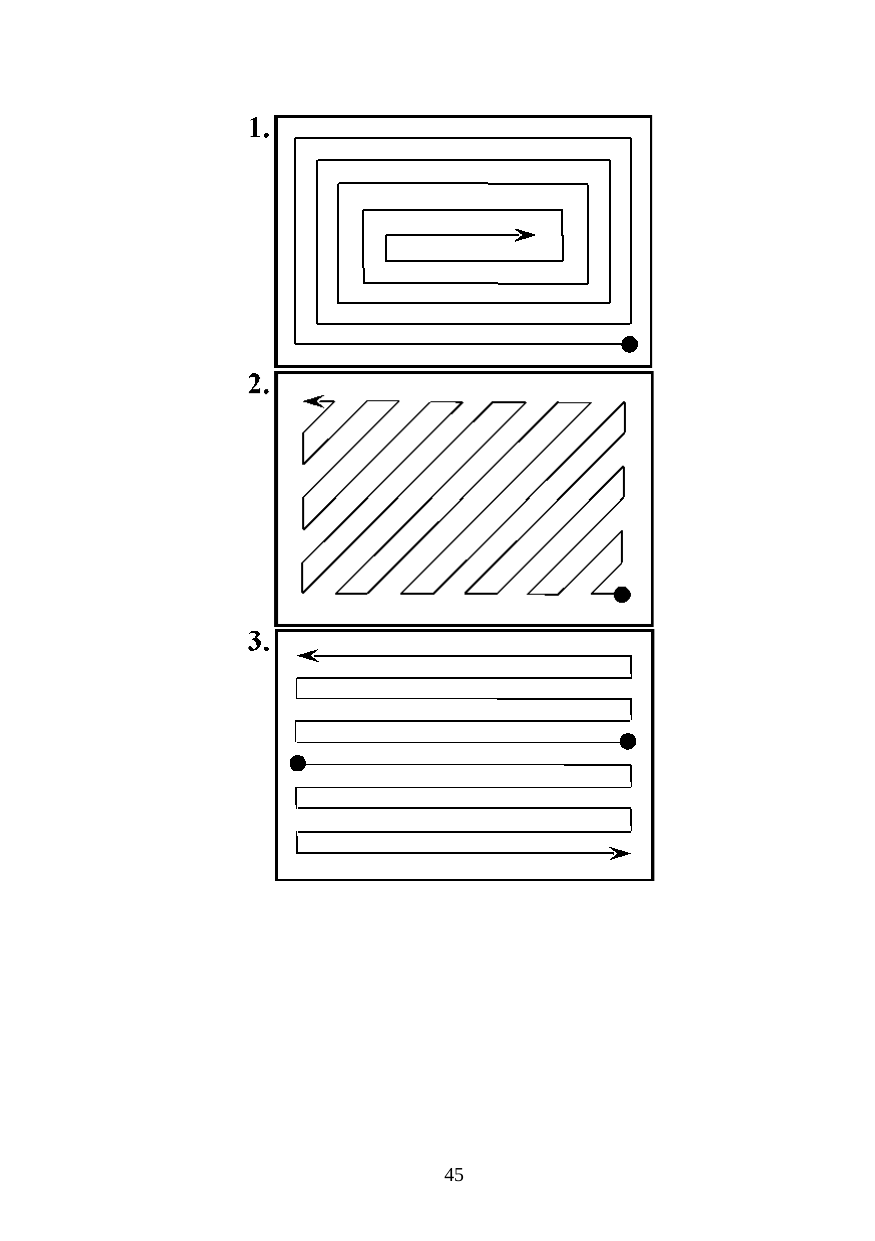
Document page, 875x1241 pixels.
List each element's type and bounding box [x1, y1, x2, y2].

picture [250, 115, 653, 368]
picture [248, 371, 654, 627]
picture [248, 629, 655, 881]
